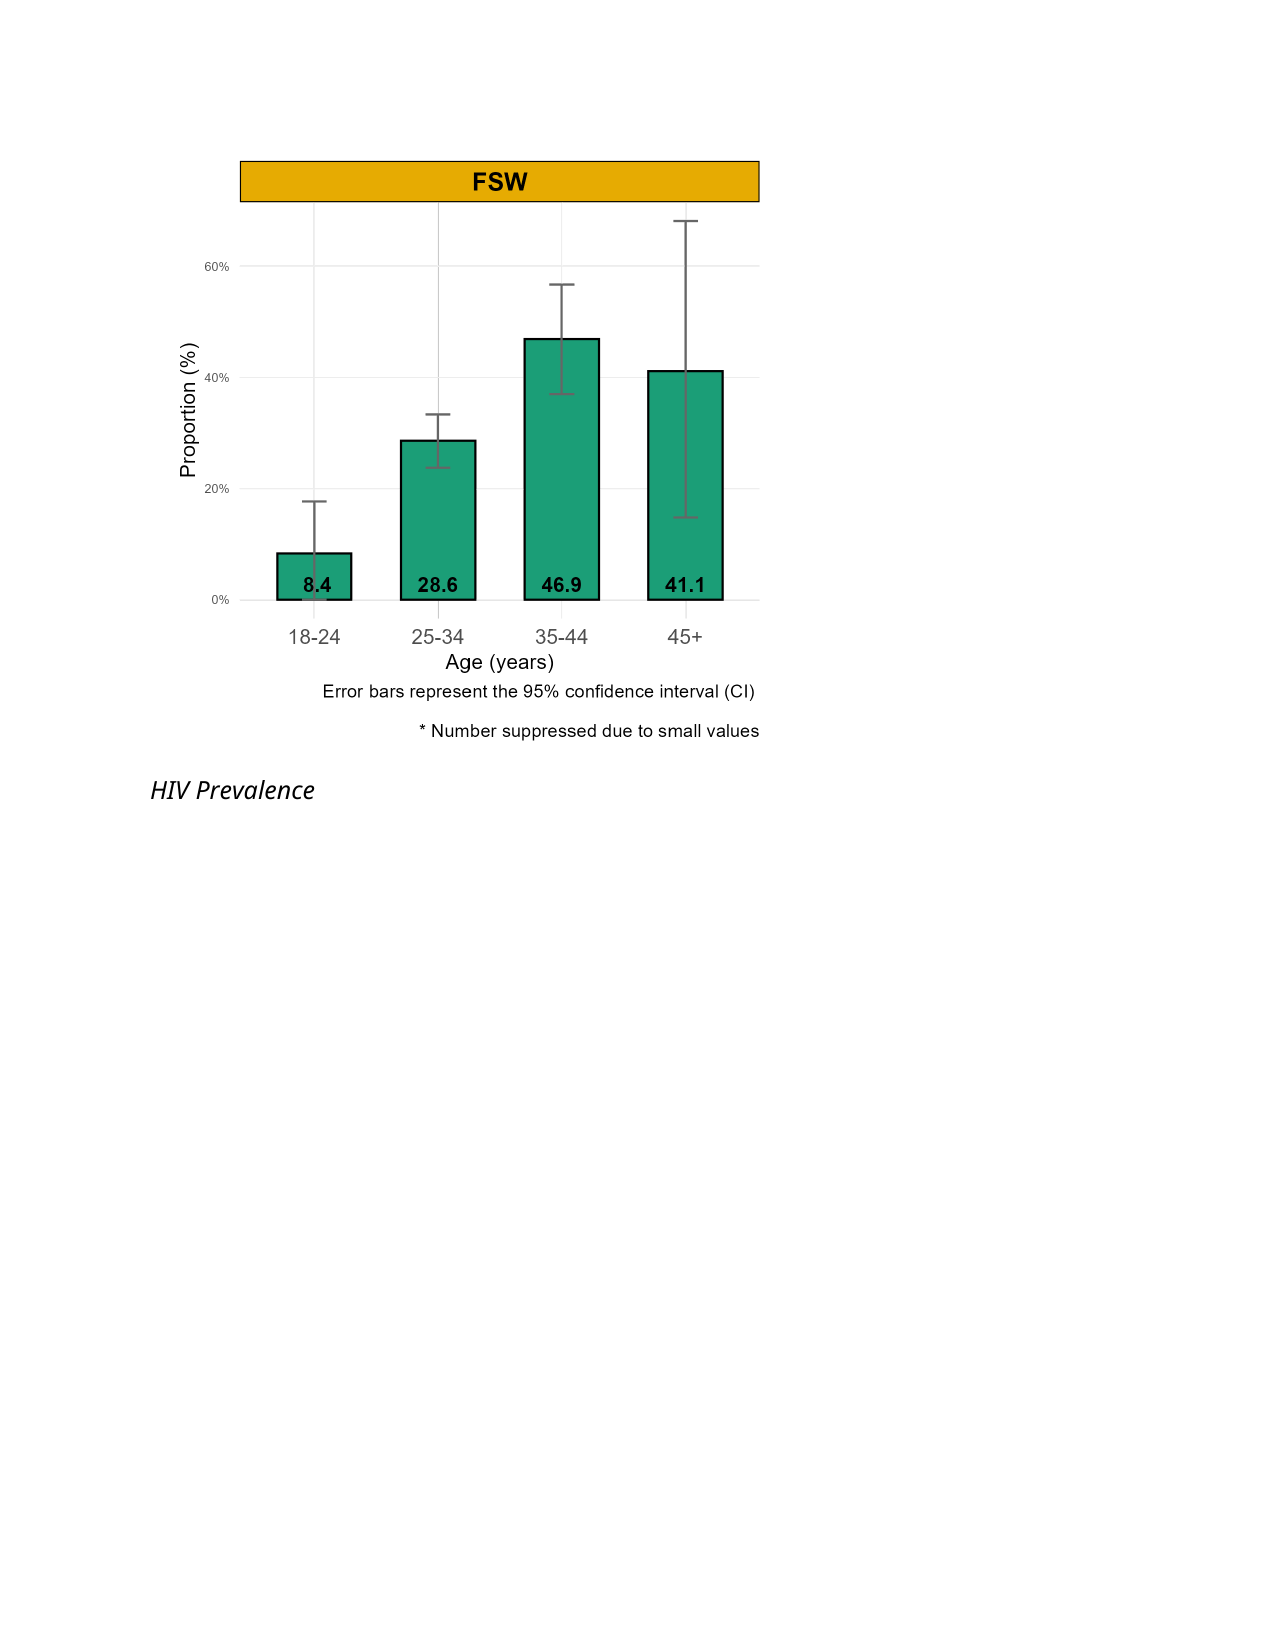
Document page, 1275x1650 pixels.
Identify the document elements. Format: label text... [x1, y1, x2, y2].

table_header HIV Prevalence [139, 150, 1114, 819]
picture [168, 150, 771, 752]
